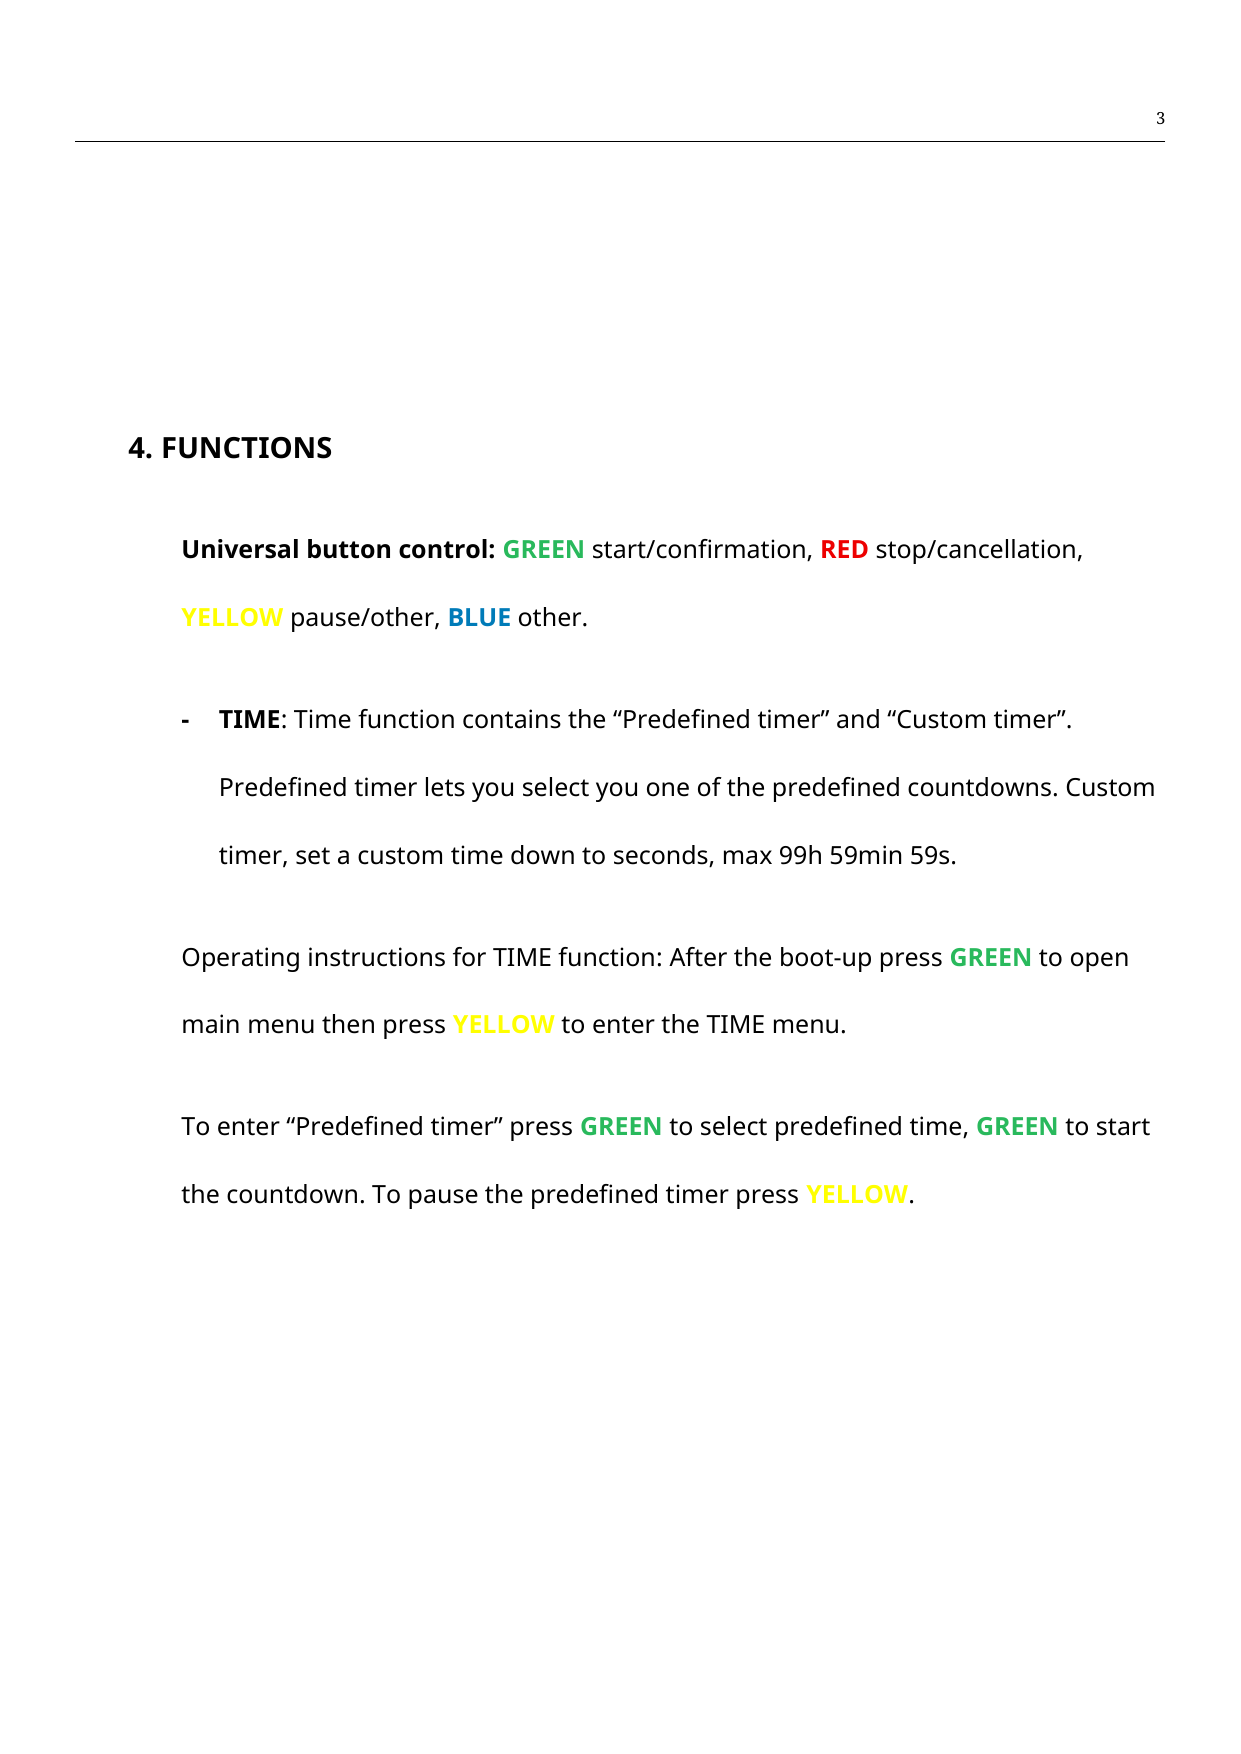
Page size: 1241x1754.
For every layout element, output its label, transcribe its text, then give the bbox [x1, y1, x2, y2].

text Universal button control: GREEN start/confirmation, RED stop/cancellation, YELLOW pause/other, BLUE other. [181, 515, 1165, 651]
list TIME: Time function contains the “Predefined timer” and “Custom timer”. Predefined timer lets you select you one of the predefined countdowns. Custom timer, set a custom time down to seconds, max 99h 59min 59s. [181, 684, 1165, 888]
text 4. FUNCTIONS [128, 413, 1165, 481]
text Operating instructions for TIME function: After the boot-up press GREEN to open main menu then press YELLOW to enter the TIME menu. [181, 922, 1165, 1058]
text To enter “Predefined timer” press GREEN to select predefined time, GREEN to start the countdown. To pause the predefined timer press YELLOW. [181, 1092, 1165, 1228]
